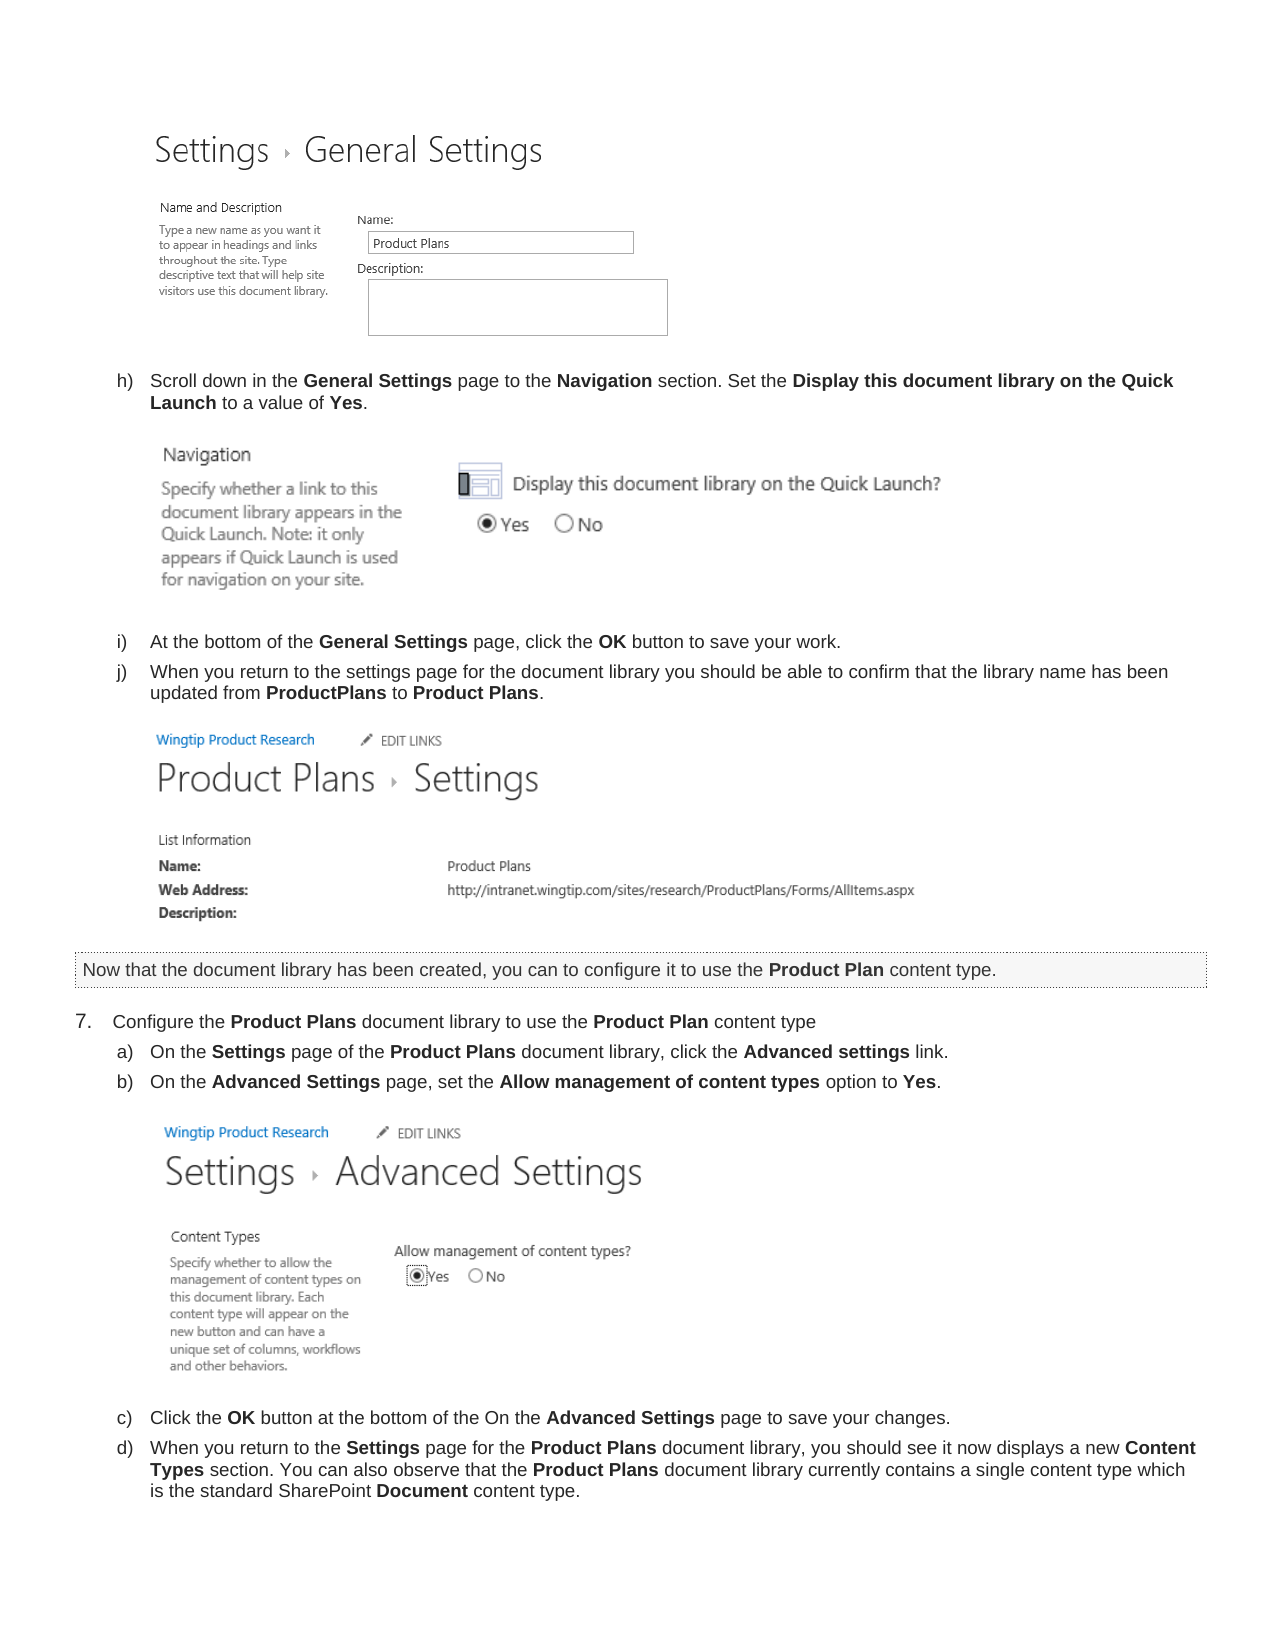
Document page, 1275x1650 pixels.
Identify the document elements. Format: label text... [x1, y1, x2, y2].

list On the Advanced Settings page, set the Allow management of content types option to Yes. [117, 1071, 1200, 1093]
list At the bottom of the General Settings page, click the OK button to save your work. [117, 631, 1200, 652]
list Configure the Product Plans document library to use the Product Plan content type [75, 1009, 1200, 1033]
picture [150, 435, 989, 609]
list When you return to the Settings page for the Product Plans document library, you should see it now displays a new Content Types section. You can also observe that the Product Plans document library currently contains a single content type which is the standard SharePoint Document content type. [117, 1437, 1200, 1502]
picture [150, 725, 957, 930]
list Scroll down in the General Settings page to the Navigation section. Set the Display this document library on the Quick Launch to a value of Yes. [117, 370, 1200, 413]
list On the Settings page of the Product Plans document library, click the Advanced settings link. [117, 1041, 1200, 1063]
list When you return to the settings page for the document library you should be able to confirm that the library name has been updated from ProductPlans to Product Plans. [117, 661, 1200, 704]
picture [150, 1114, 672, 1386]
list Click the OK button at the bottom of the On the Advanced Settings page to save your changes. [117, 1407, 1200, 1429]
text Now that the document library has been created, you can to configure it to use the Product Plan content type. [75, 952, 1207, 988]
picture [150, 130, 736, 349]
